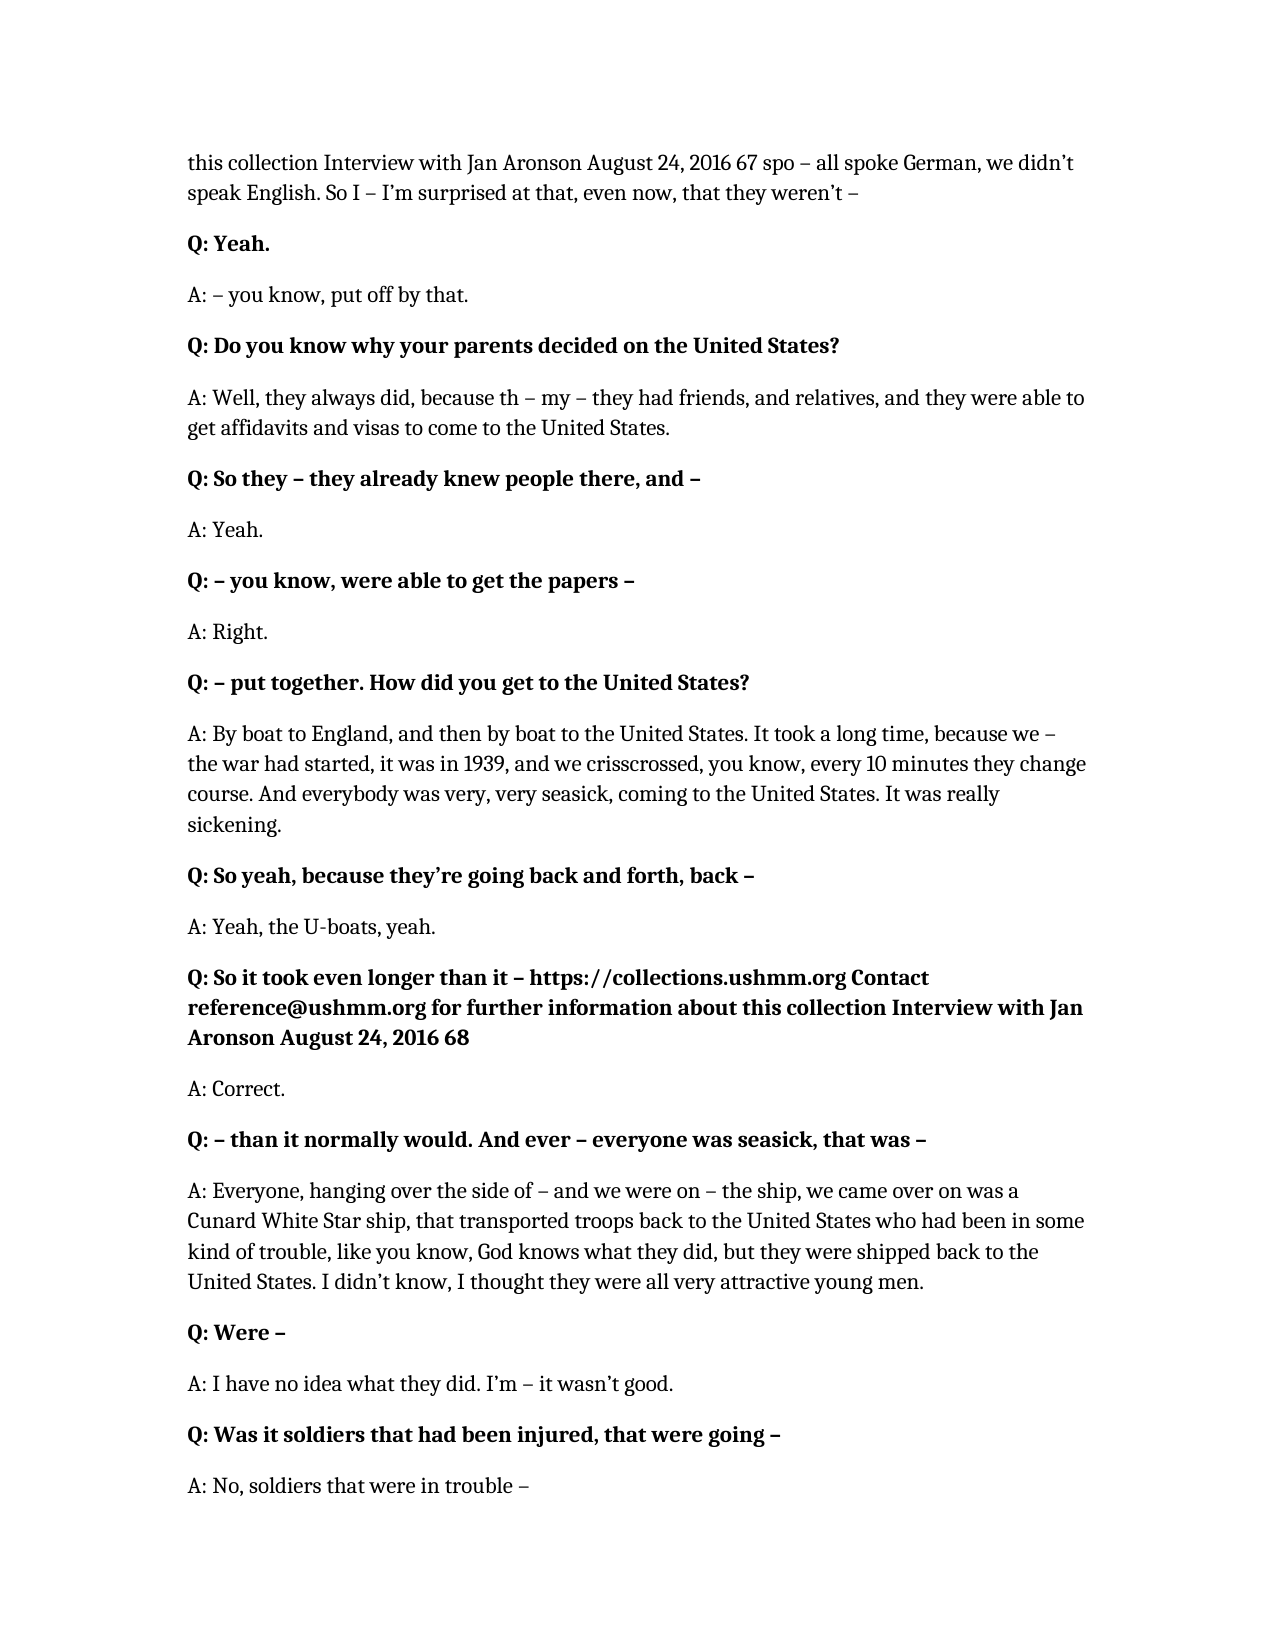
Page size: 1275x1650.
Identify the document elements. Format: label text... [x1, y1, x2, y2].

text Q: – than it normally would. And ever – everyone was seasick, that was – [187, 1127, 1087, 1153]
text A: Yeah. [187, 517, 1087, 543]
text A: Well, they always did, because th – my – they had friends, and relatives, and they were able to get affidavits and visas to come to the United States. [187, 384, 1087, 441]
text Q: So it took even longer than it – https://collections.ushmm.org Contact reference@ushmm.org for further information about this collection Interview with Jan Aronson August 24, 2016 68 [187, 964, 1087, 1051]
text Q: – you know, were able to get the papers – [187, 568, 1087, 594]
text A: Yeah, the U-boats, yeah. [187, 913, 1087, 940]
text A: By boat to England, and then by boat to the United States. It took a long time, because we – the war had started, it was in 1939, and we crisscrossed, you know, every 10 minutes they change course. And everybody was very, very seasick, coming to the United States. It was really sickening. [187, 721, 1087, 838]
text Q: So yeah, because they’re going back and forth, back – [187, 862, 1087, 889]
text A: – you know, put off by that. [187, 282, 1087, 309]
text Q: Was it soldiers that had been injured, that were going – [187, 1422, 1087, 1448]
text Q: Were – [187, 1320, 1087, 1346]
text A: Correct. [187, 1076, 1087, 1102]
text A: No, soldiers that were in trouble – [187, 1473, 1087, 1499]
text Q: – put together. How did you get to the United States? [187, 670, 1087, 696]
text Q: Yeah. [187, 231, 1087, 258]
text A: Everyone, hanging over the side of – and we were on – the ship, we came over on was a Cunard White Star ship, that transported troops back to the United States who had been in some kind of trouble, like you know, God knows what they did, but they were shipped back to the United States. I didn’t know, I thought they were all very attractive young men. [187, 1178, 1087, 1295]
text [187, 150, 1087, 207]
text A: Right. [187, 619, 1087, 645]
text A: I have no idea what they did. I’m – it wasn’t good. [187, 1371, 1087, 1397]
text Q: Do you know why your parents decided on the United States? [187, 333, 1087, 360]
text Q: So they – they already knew people there, and – [187, 466, 1087, 492]
